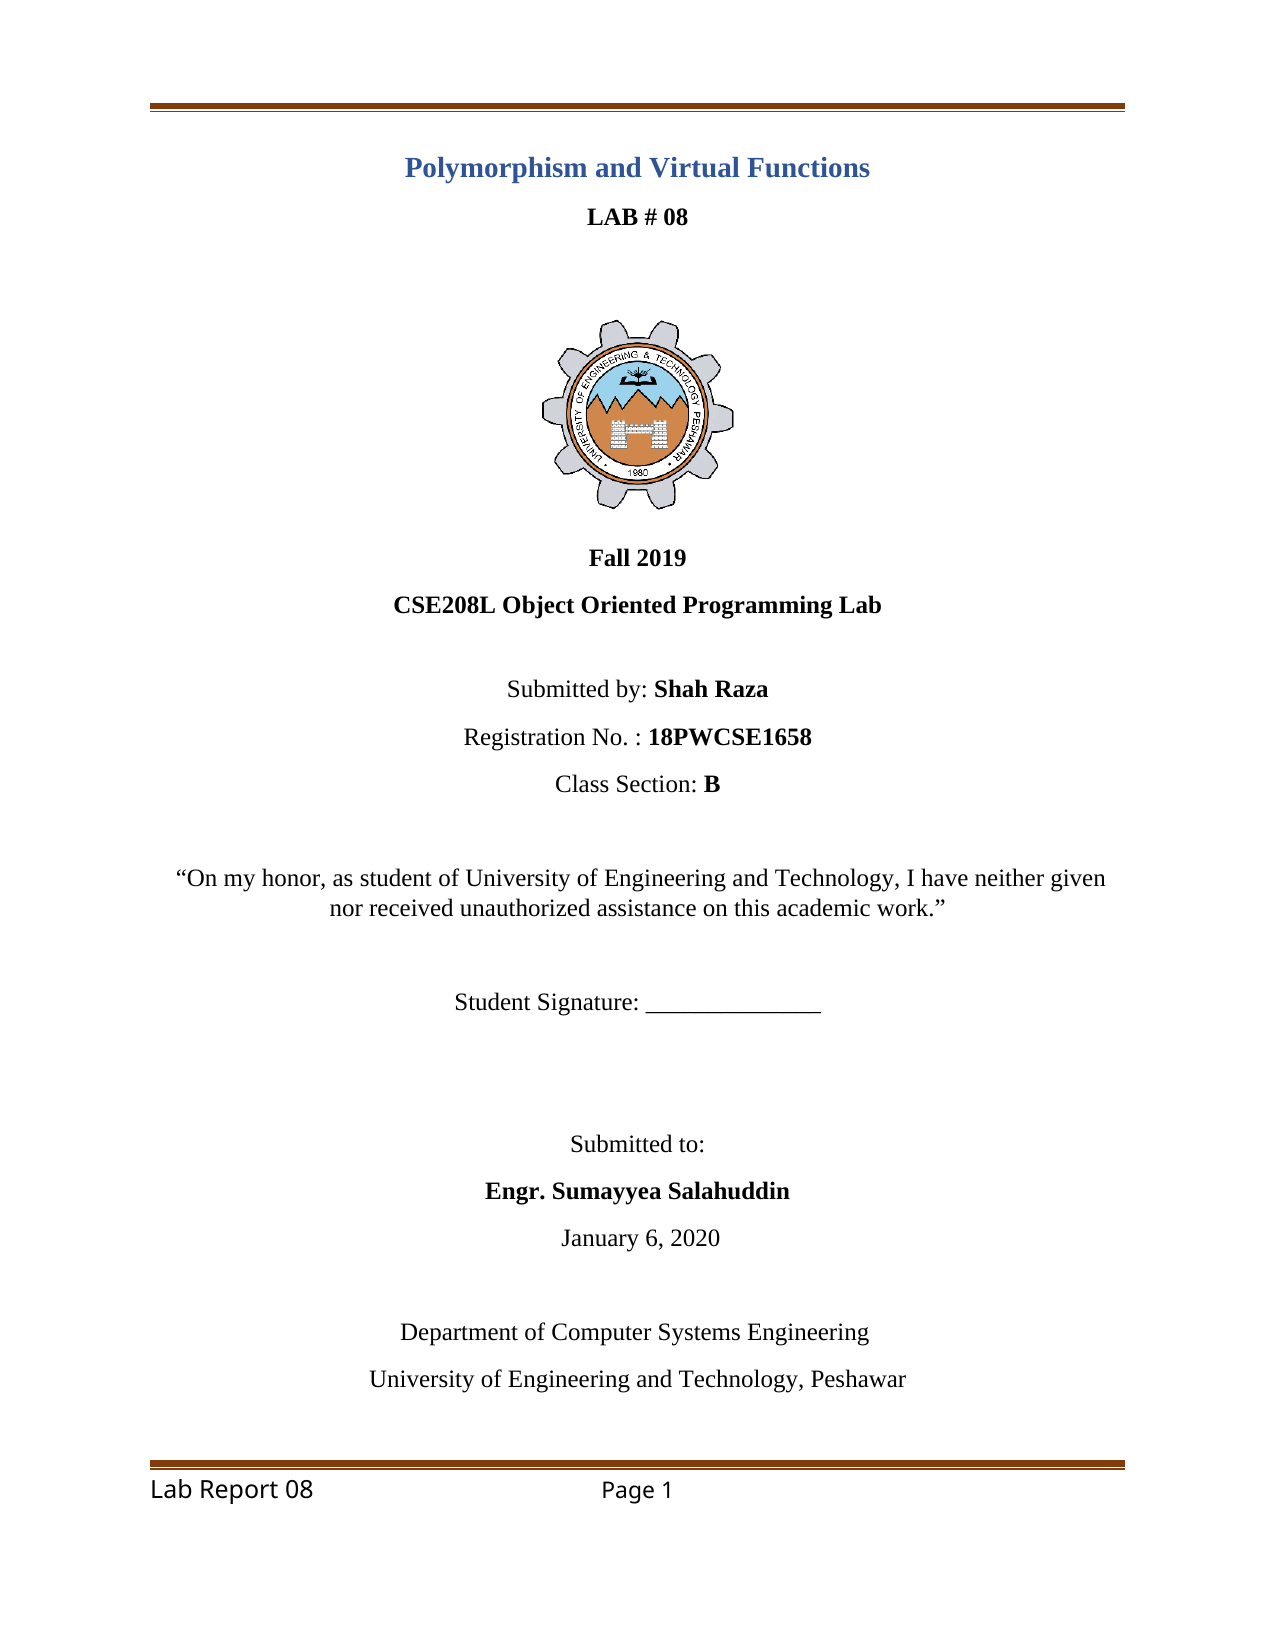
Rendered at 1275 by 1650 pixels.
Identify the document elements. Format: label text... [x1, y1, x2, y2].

text Polymorphism and Virtual Functions [150, 150, 1125, 183]
text CSE208L Object Oriented Programming Lab [150, 590, 1125, 619]
text Student Signature: ______________ [150, 987, 1125, 1016]
text Department of Computer Systems Engineering [375, 1317, 1125, 1346]
text Registration No. : 18PWCSE1658 [150, 722, 1125, 750]
text Class Section: B [150, 769, 1125, 797]
text Submitted by: Shah Raza [150, 674, 1125, 703]
text January 6, 2020 [150, 1223, 1125, 1252]
text Submitted to: [150, 1129, 1125, 1157]
text Engr. Sumayyea Salahuddin [150, 1176, 1125, 1204]
text “On my honor, as student of University of Engineering and Technology, I have neither given nor received unauthorized assistance on this academic work.” [150, 863, 1125, 922]
picture [538, 316, 739, 513]
text University of Engineering and Technology, Peshawar [150, 1364, 1125, 1393]
text Fall 2019 [150, 543, 1125, 572]
text LAB # 08 [150, 202, 1125, 231]
